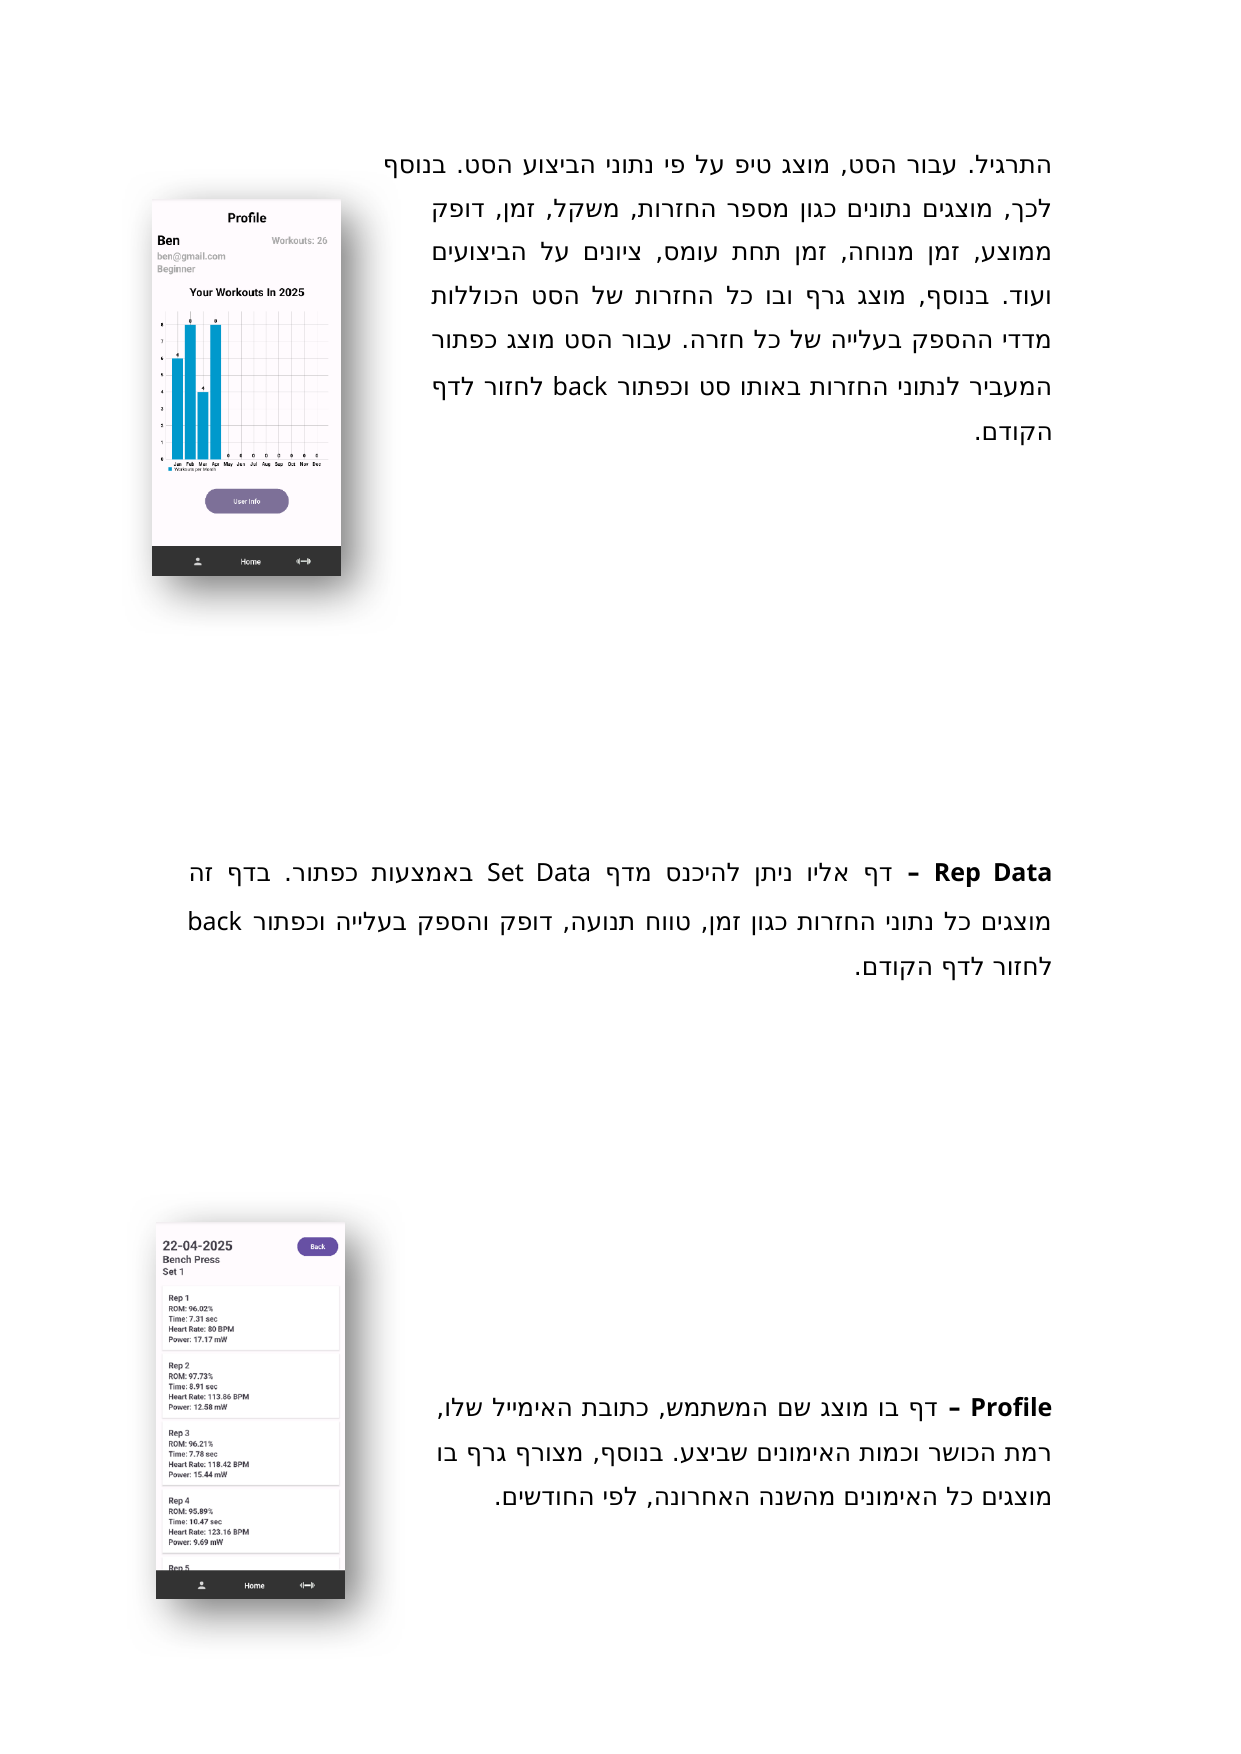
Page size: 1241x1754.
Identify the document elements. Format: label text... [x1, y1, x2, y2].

picture [156, 1222, 345, 1599]
text Profile – דף בו מוצג שם המשתמש, כתובת האימייל שלו, רמת הכושר וכמות האימונים שביצע. בנוסף, מצורף גרף בו מוצגים כל האימונים מהשנה האחרונה, לפי החודשים. [392, 1390, 1053, 1511]
picture [152, 199, 341, 576]
text Rep Data – דף אליו ניתן להיכנס מדף Set Data באמצעות כפתור. בדף זה מוצגים כל נתוני החזרות כגון זמן, טווח תנועה, דופק והספק בעלייה וכפתור back לחזור לדף הקודם. [187, 855, 1053, 981]
